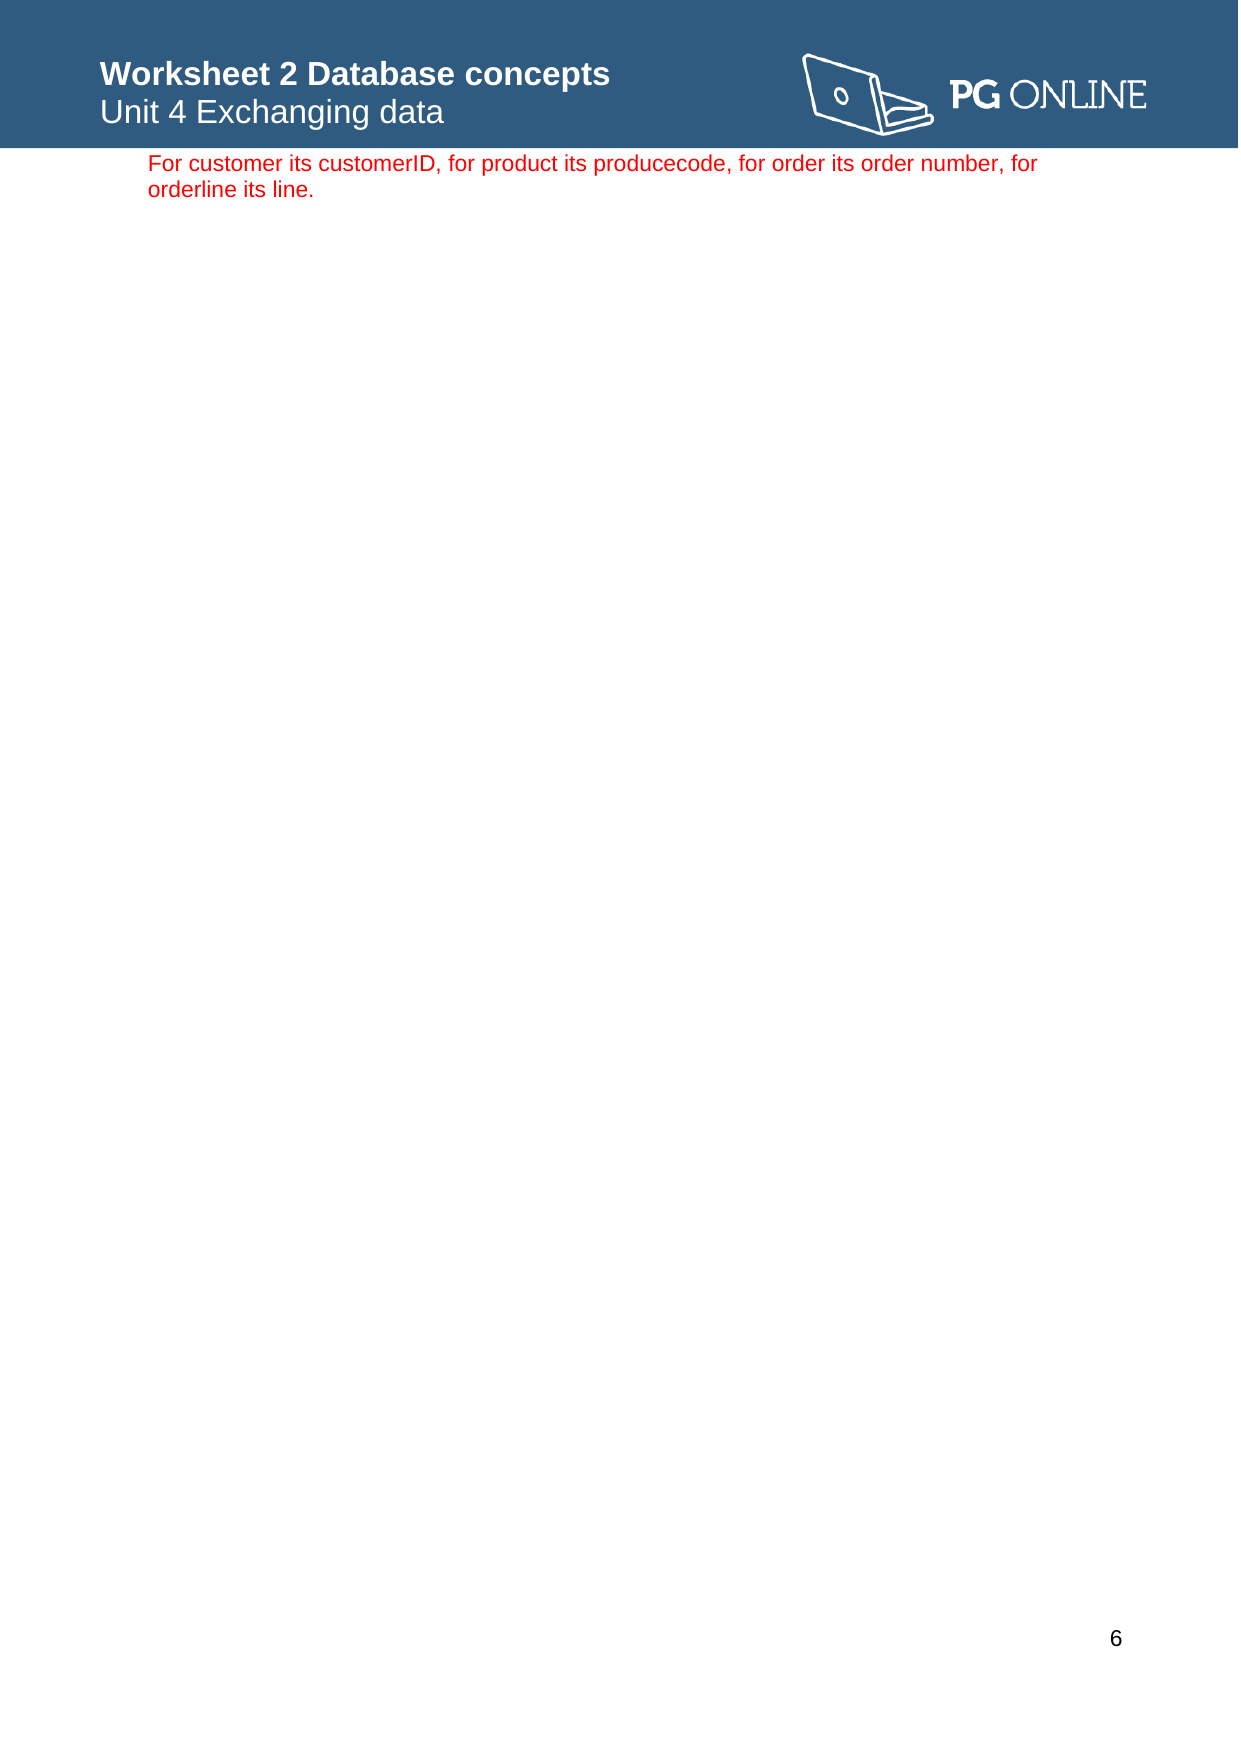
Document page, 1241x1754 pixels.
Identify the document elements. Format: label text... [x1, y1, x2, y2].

text For customer its customerID, for product its producecode, for order its order number, for orderline its line. [148, 150, 1122, 203]
picture [802, 53, 1147, 136]
